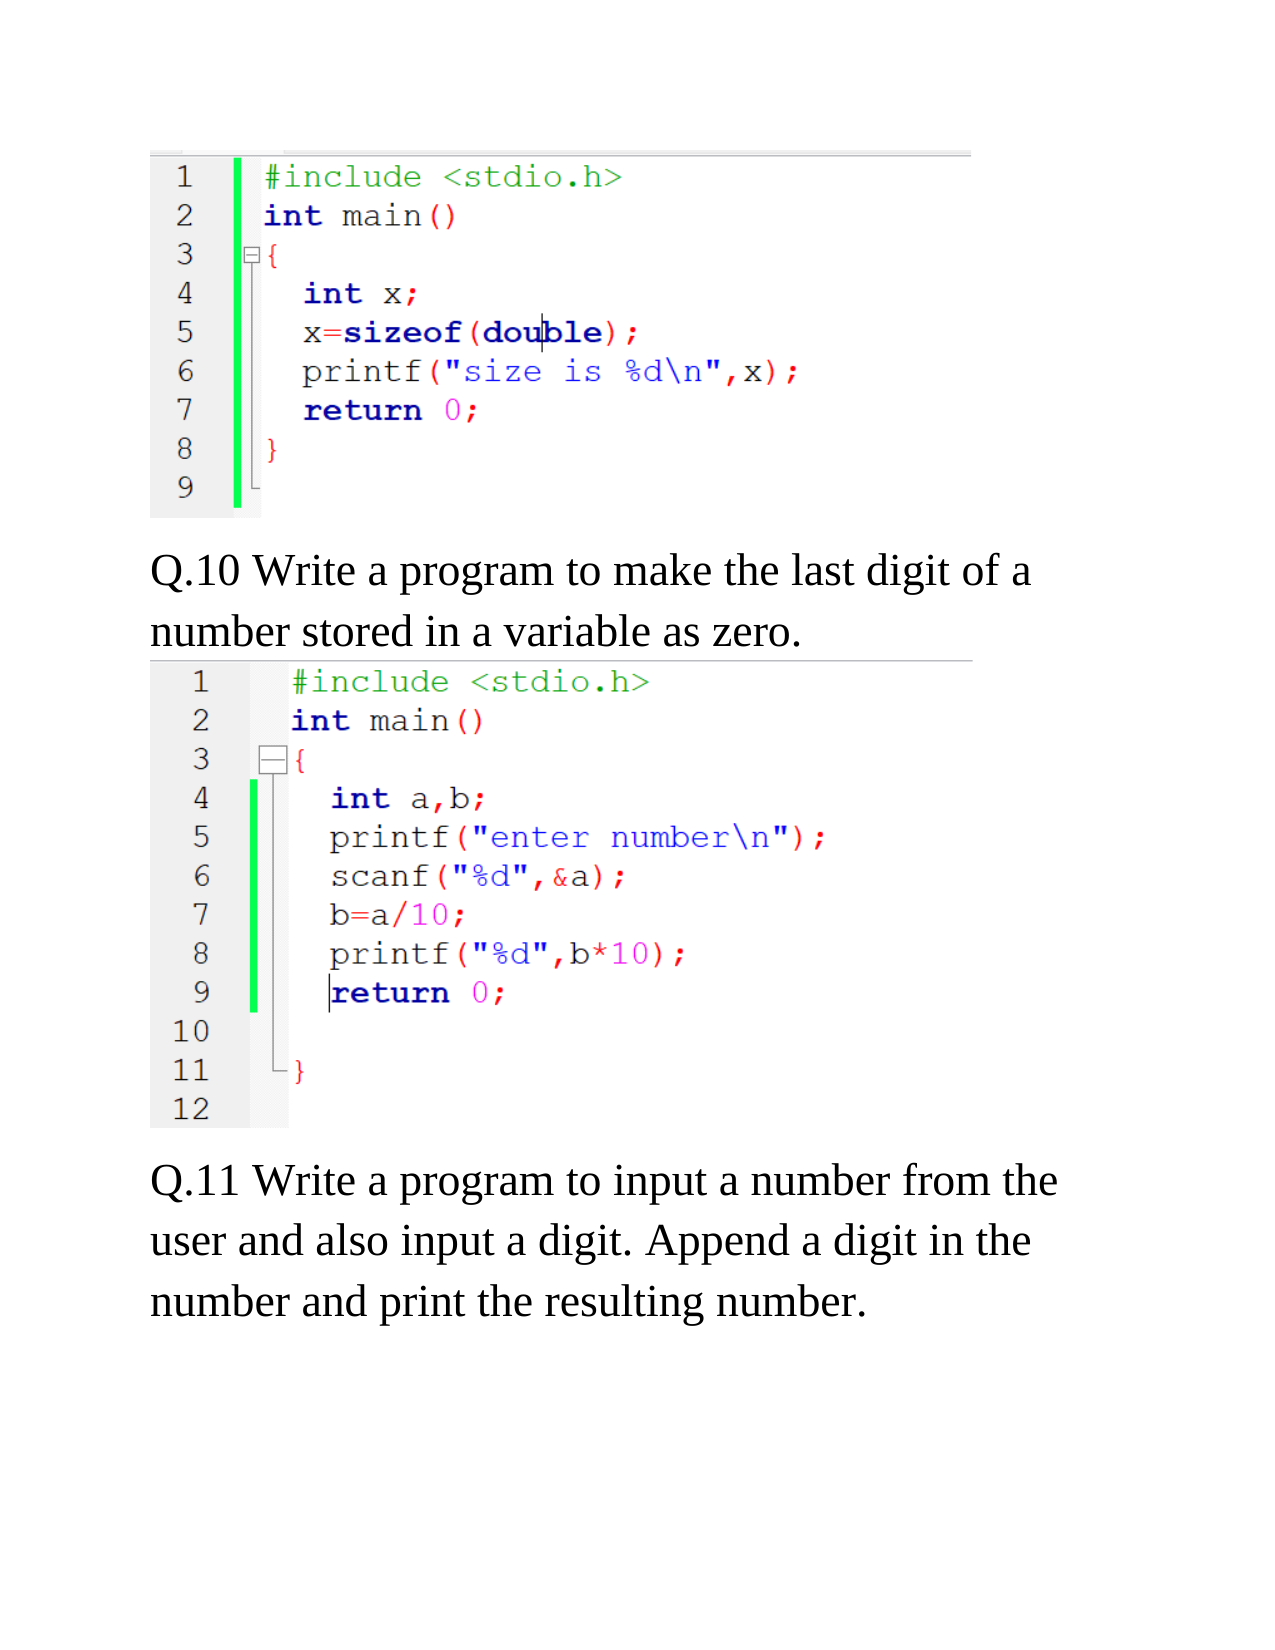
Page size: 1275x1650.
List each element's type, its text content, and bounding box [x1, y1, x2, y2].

picture [150, 660, 973, 1128]
picture [150, 150, 972, 518]
text Q.11 Write a program to input a number from the user and also input a digit. Append a digit in the number and print the resulting number. [150, 1152, 1125, 1326]
